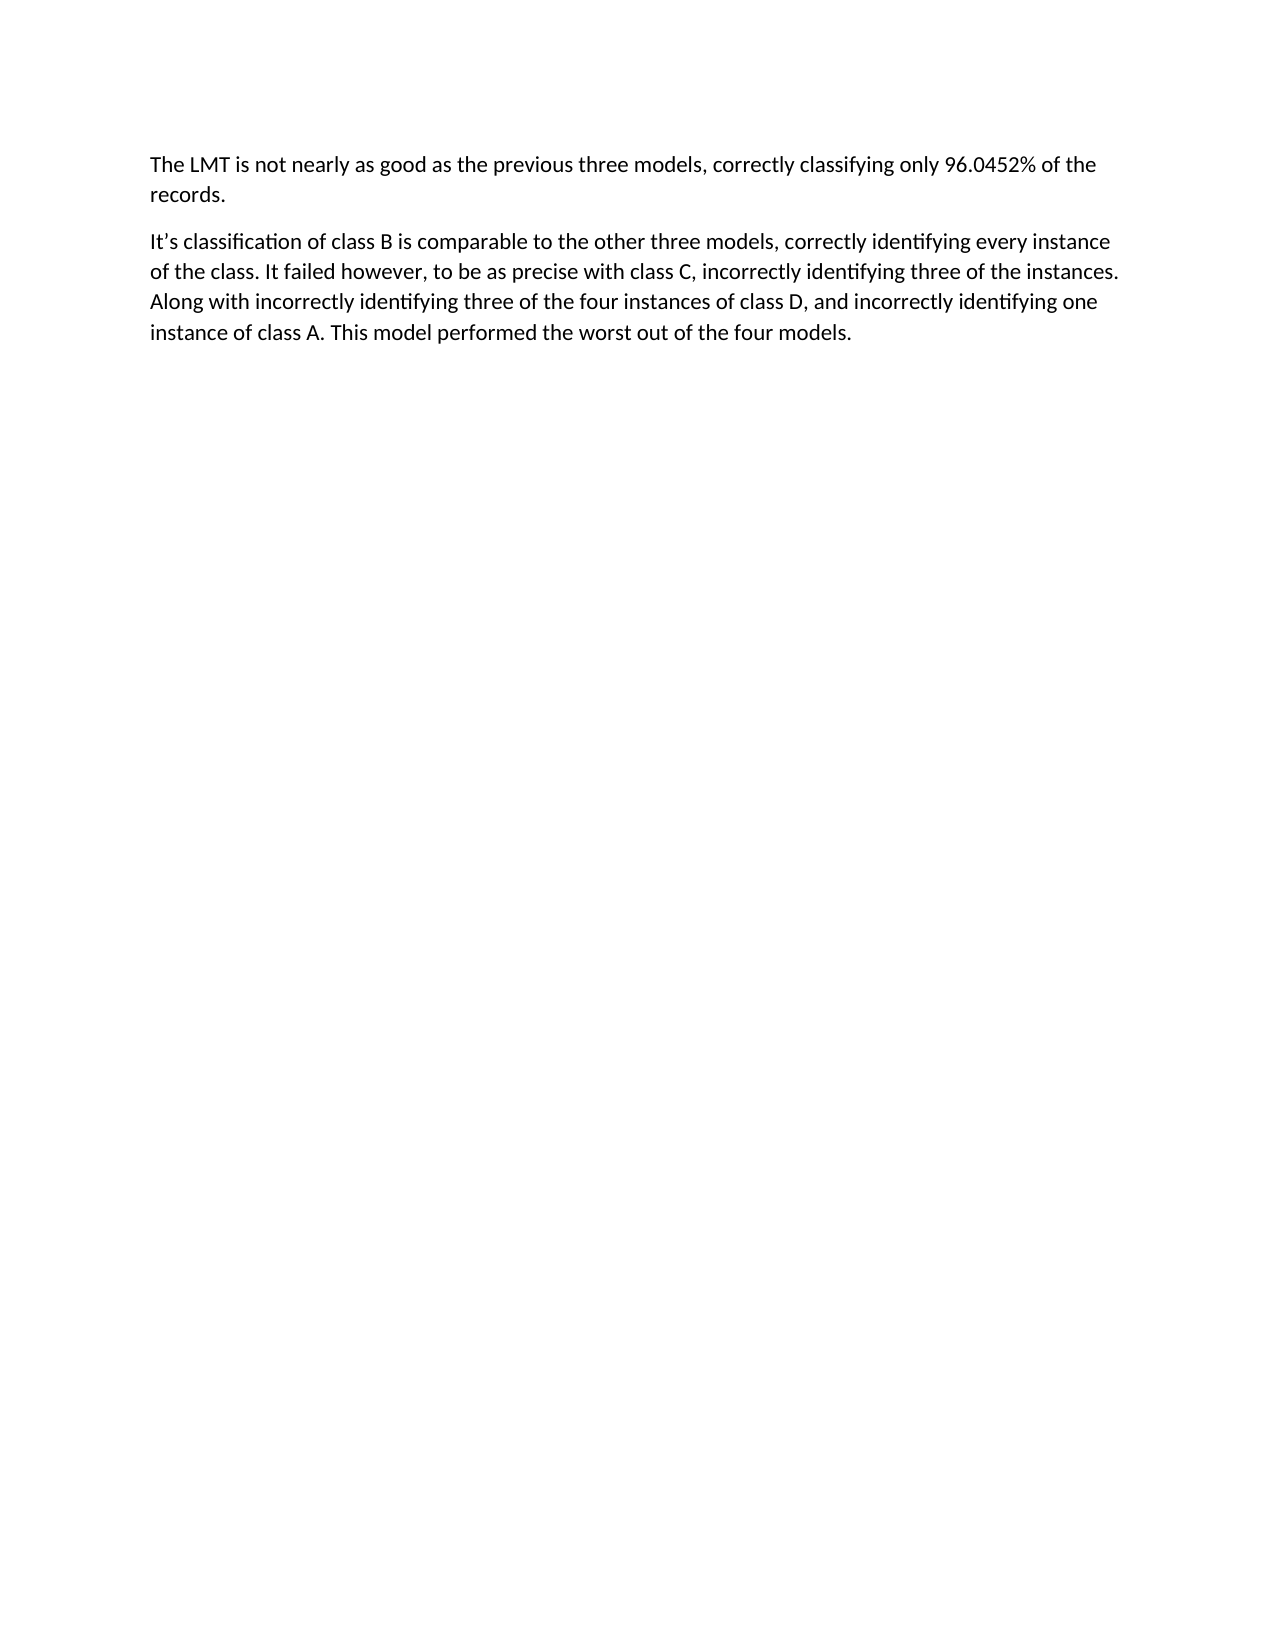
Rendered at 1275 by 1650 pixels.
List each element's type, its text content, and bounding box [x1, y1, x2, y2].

text It’s classification of class B is comparable to the other three models, correctly identifying every instance of the class. It failed however, to be as precise with class C, incorrectly identifying three of the instances. Along with incorrectly identifying three of the four instances of class D, and incorrectly identifying one instance of class A. This model performed the worst out of the four models. [150, 227, 1125, 346]
text The LMT is not nearly as good as the previous three models, correctly classifying only 96.0452% of the records. [150, 150, 1125, 208]
